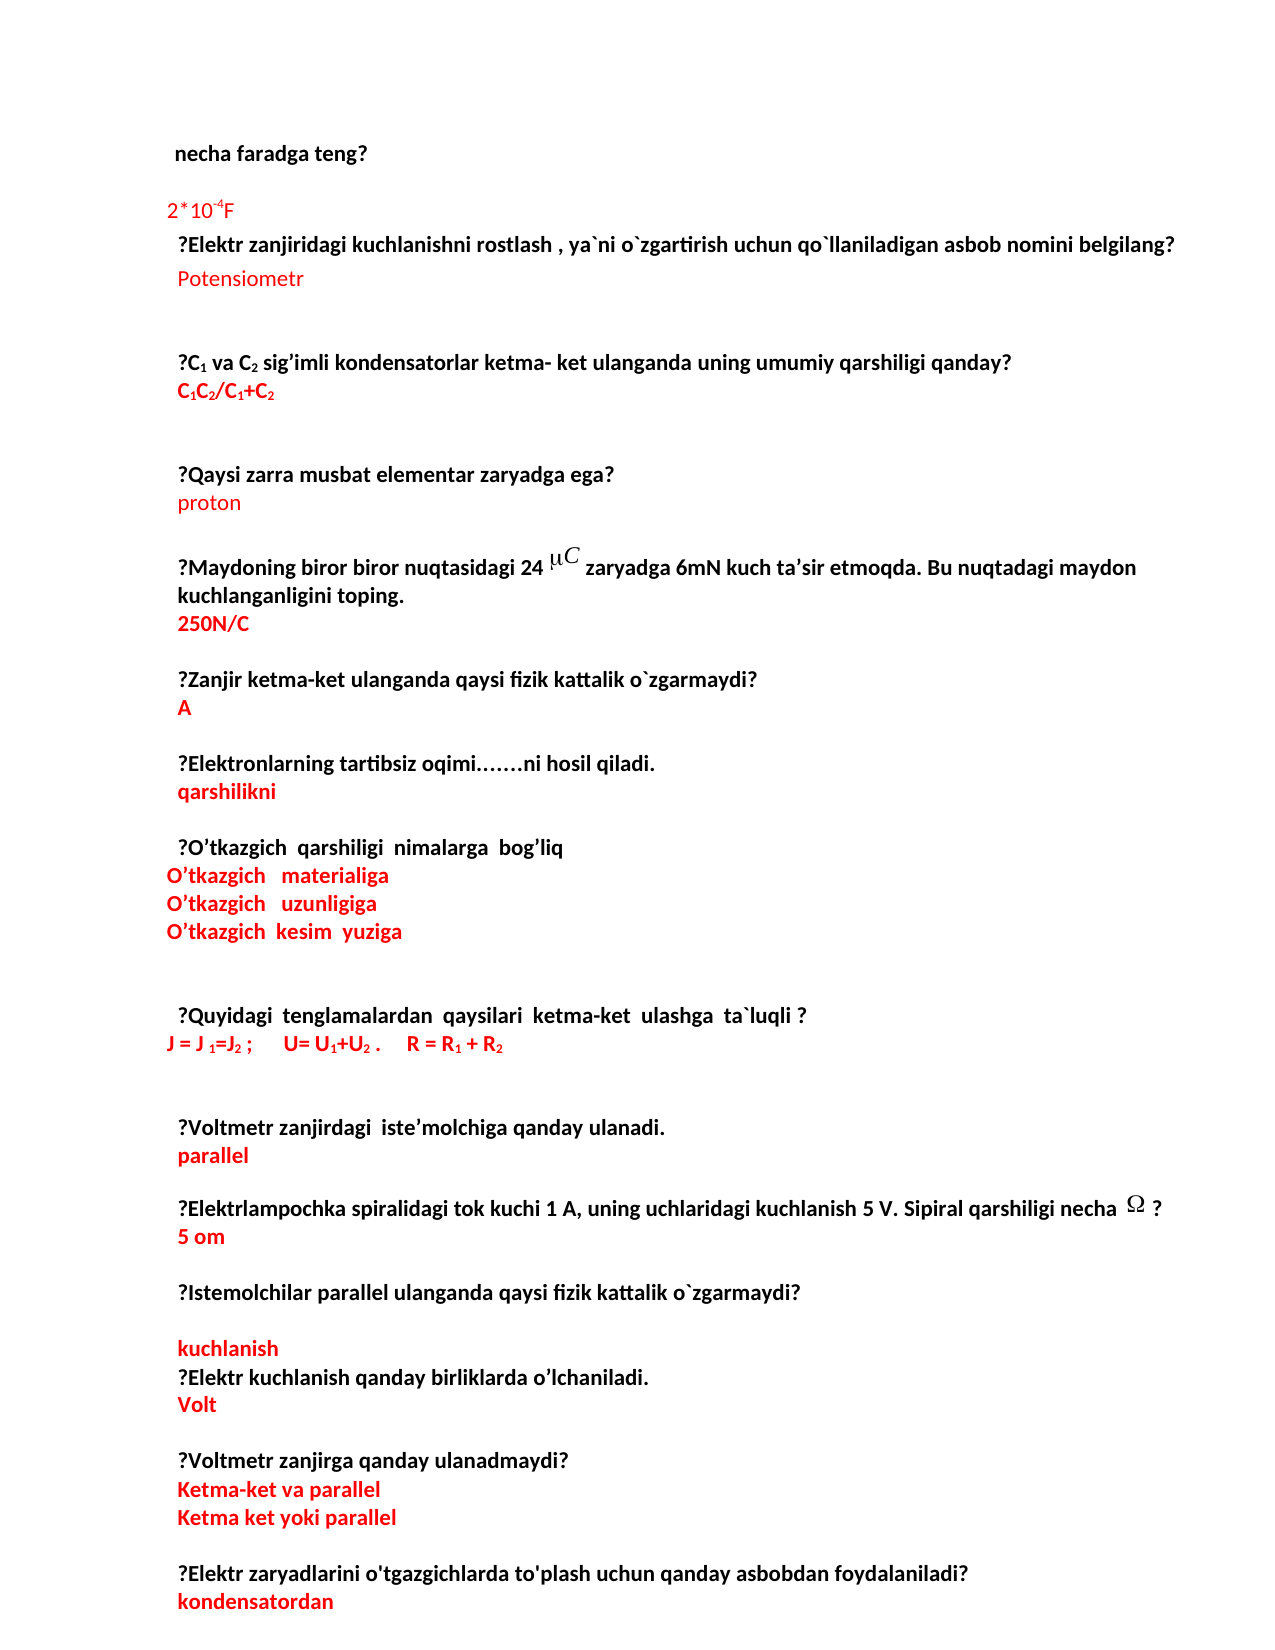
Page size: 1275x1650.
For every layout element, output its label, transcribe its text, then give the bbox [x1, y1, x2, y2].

text kuchlanish [177, 1334, 1196, 1363]
text ?Elektr zaryadlarini o'tgazgichlarda to'plash uchun qanday asbobdan foydalaniladi? [177, 1559, 1196, 1587]
text ?Voltmetr zanjirdagi iste’molchiga qanday ulanadi. [177, 1113, 1196, 1141]
text C1C2/C1+C2 [177, 376, 1196, 404]
text ?Maydoning biror biror nuqtasidagi 24 С zaryadga 6mN kuch ta’sir etmoqda. Bu nuqtadagi maydon kuchlanganligini toping. [177, 541, 1196, 609]
text ?Elektrlampochka spiralidagi tok kuchi 1 A, uning uchlaridagi kuchlanish 5 V. Sipiral qarshiligi necha  ? [177, 1194, 1196, 1222]
text ?O’tkazgich qarshiligi nimalarga bog’liq [177, 833, 1196, 861]
text 2*10-4F [167, 196, 1196, 224]
text ?Elektr zanjiridagi kuchlanishni rostlash , ya`ni o`zgartirish uchun qo`llaniladigan asbob nomini belgilang? [177, 230, 1196, 258]
text ?Istemolchilar parallel ulanganda qaysi fizik kattalik o`zgarmaydi? [177, 1278, 1196, 1307]
text A [177, 693, 1196, 721]
text 5 om [177, 1222, 1196, 1251]
text Ketma-ket va parallel [177, 1475, 1196, 1503]
text O’tkazgich uzunligiga [167, 889, 1196, 917]
text ?Zanjir ketma-ket ulanganda qaysi fizik kattalik o`zgarmaydi? [177, 665, 1196, 693]
text ?Elektr kuchlanish qanday birliklarda o’lchaniladi. [177, 1363, 1196, 1391]
text Ketma ket yoki parallel [177, 1503, 1196, 1531]
text ?Quyidagi tenglamalardan qaysilari ketma-ket ulashga ta`luqli ? [177, 1001, 1196, 1029]
text qarshilikni [177, 777, 1196, 805]
text O’tkazgich kesim yuziga [167, 917, 1196, 945]
text ?Qaysi zarra musbat elementar zaryadga ega? [177, 460, 1196, 488]
text O’tkazgich materialiga [167, 861, 1196, 889]
text necha faradga teng? [174, 139, 1196, 168]
text parallel [177, 1141, 1196, 1169]
text ?Voltmetr zanjirga qanday ulanadmaydi? [177, 1447, 1196, 1475]
text ?C1 va C2 sig’imli kondensatorlar ketma- ket ulanganda uning umumiy qarshiligi qanday? [177, 348, 1196, 376]
text Volt [177, 1391, 1196, 1419]
text 250N/C [177, 609, 1196, 637]
text ?Elektronlarning tartibsiz oqimi ni hosil qiladi. [177, 749, 1196, 777]
text proton [177, 488, 1196, 516]
text J = J 1=J2 ; U= U1+U2 . R = R1 + R2 [167, 1029, 1196, 1057]
text Potensiometr [177, 264, 1196, 292]
text kondensatordan [177, 1587, 1196, 1615]
